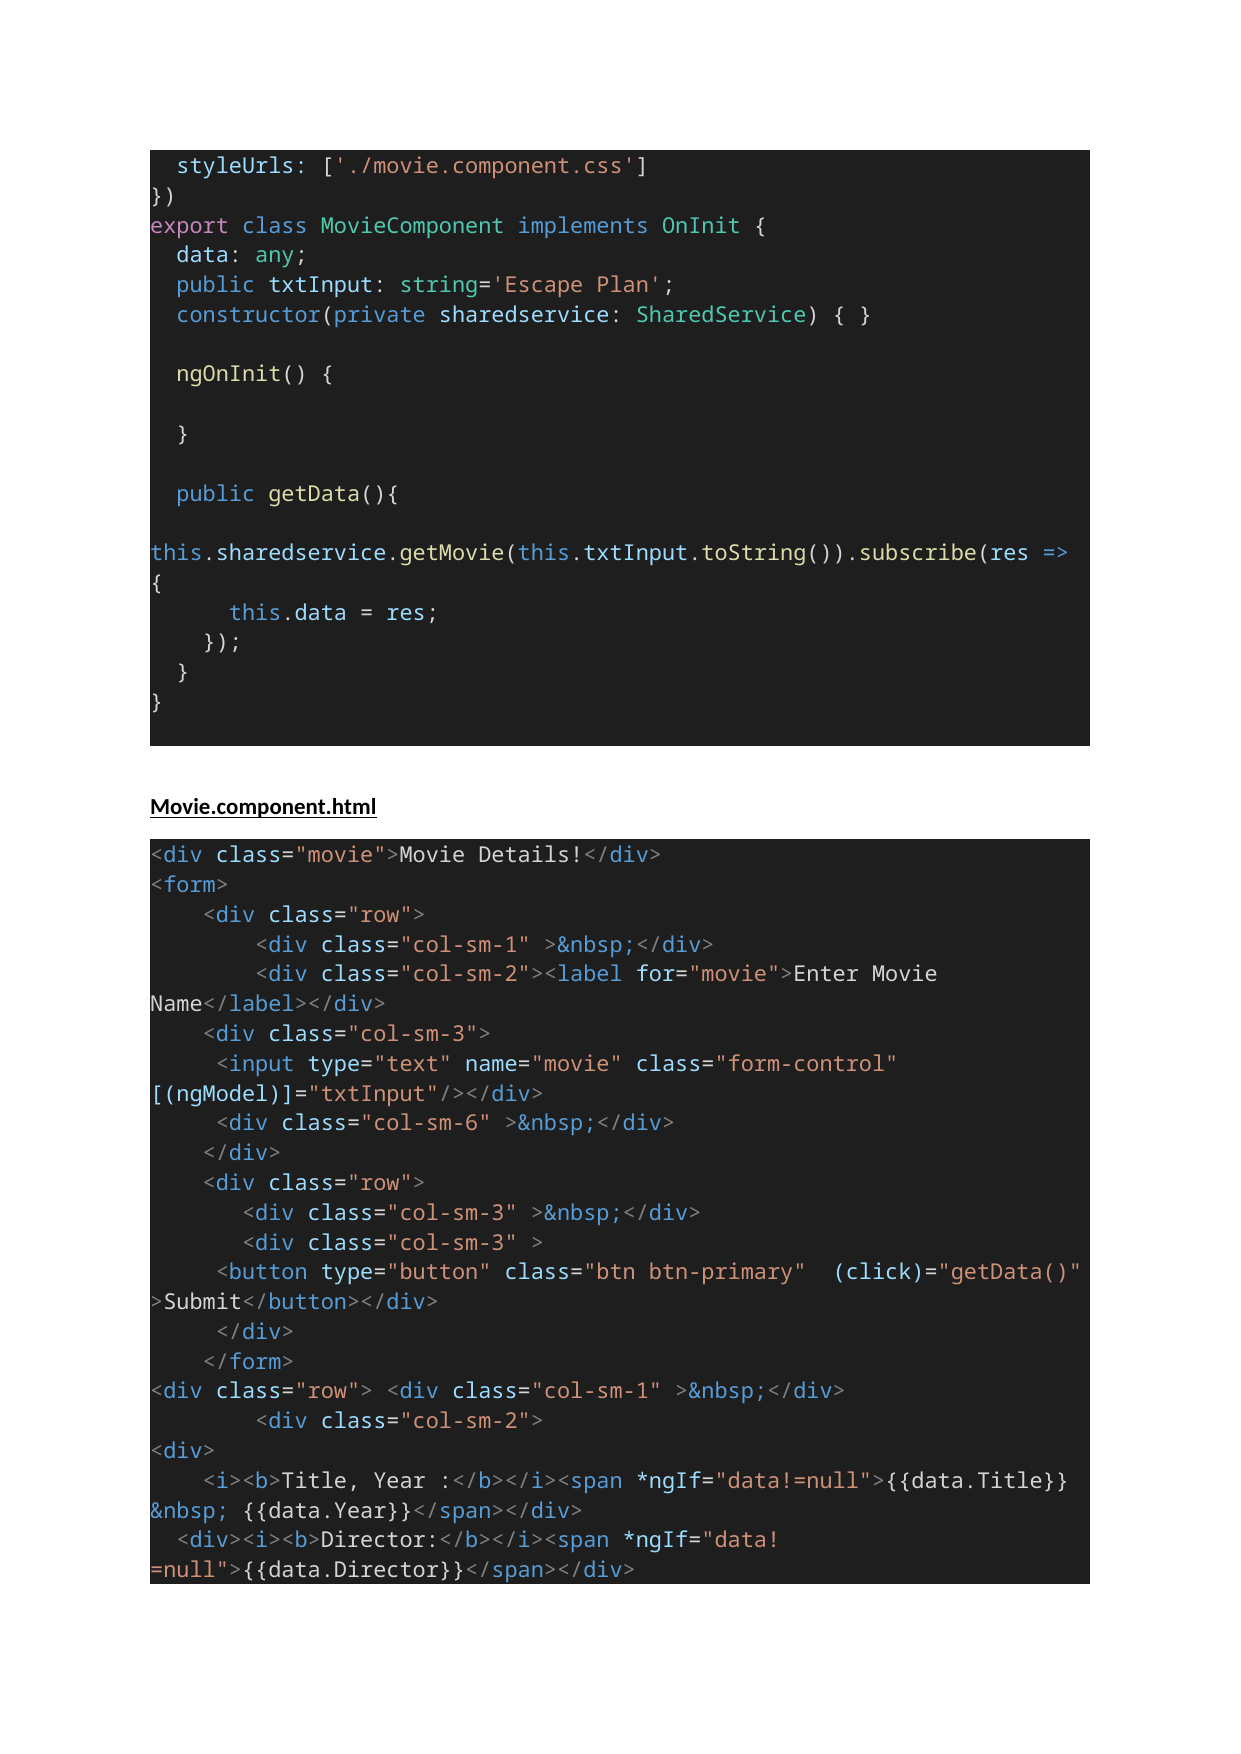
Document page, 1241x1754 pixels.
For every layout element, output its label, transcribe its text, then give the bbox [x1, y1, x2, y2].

text <div class="row"> [150, 1167, 1090, 1197]
text export class MovieComponent implements OnInit { [150, 209, 1090, 239]
text </form> [150, 1346, 1090, 1376]
text <div class="movie">Movie Details!</div> [150, 839, 1090, 869]
text ngOnInit() { [150, 358, 1090, 388]
text </div> [150, 1316, 1090, 1346]
text <form> [150, 869, 1090, 899]
text <input type="text" name="movie" class="form-control" [(ngModel)]="txtInput"/></div> [150, 1048, 1090, 1107]
text <i><b>Title, Year :</b></i><span *ngIf="data!=null">{{data.Title}} &nbsp; {{data.Year}}</span></div> [150, 1465, 1090, 1524]
text data: any; [150, 239, 1090, 269]
text <div class="col-sm-3" > [150, 1227, 1090, 1256]
text <div> [150, 1435, 1090, 1465]
text public txtInput: string='Escape Plan'; [150, 269, 1090, 299]
text } [150, 686, 1090, 716]
text } [150, 656, 1090, 686]
text Movie.component.html [150, 792, 1090, 820]
text <div class="col-sm-2"><label for="movie">Enter Movie Name</label></div> [150, 958, 1090, 1018]
text } [150, 418, 1090, 448]
text <div class="col-sm-3" >&nbsp;</div> [150, 1197, 1090, 1227]
text <button type="button" class="btn btn-primary" (click)="getData()" >Submit</button></div> [150, 1256, 1090, 1316]
text this.data = res; [150, 597, 1090, 626]
text <div class="col-sm-1" >&nbsp;</div> [150, 929, 1090, 958]
text this.sharedservice.getMovie(this.txtInput.toString()).subscribe(res => { [150, 507, 1090, 597]
text </div> [150, 1137, 1090, 1167]
text <div class="col-sm-3"> [150, 1018, 1090, 1048]
text <div class="col-sm-2"> [150, 1405, 1090, 1435]
text constructor(private sharedservice: SharedService) { } [150, 299, 1090, 329]
text }) [150, 180, 1090, 209]
text styleUrls: ['./movie.component.css'] [150, 150, 1090, 180]
text public getData(){ [150, 477, 1090, 507]
text <div class="row"> [150, 899, 1090, 929]
text <div class="col-sm-6" >&nbsp;</div> [150, 1107, 1090, 1137]
text }); [150, 626, 1090, 656]
text <div class="row"> <div class="col-sm-1" >&nbsp;</div> [150, 1376, 1090, 1405]
text <div><i><b>Director:</b></i><span *ngIf="data!=null">{{data.Director}}</span></div> [150, 1524, 1090, 1584]
